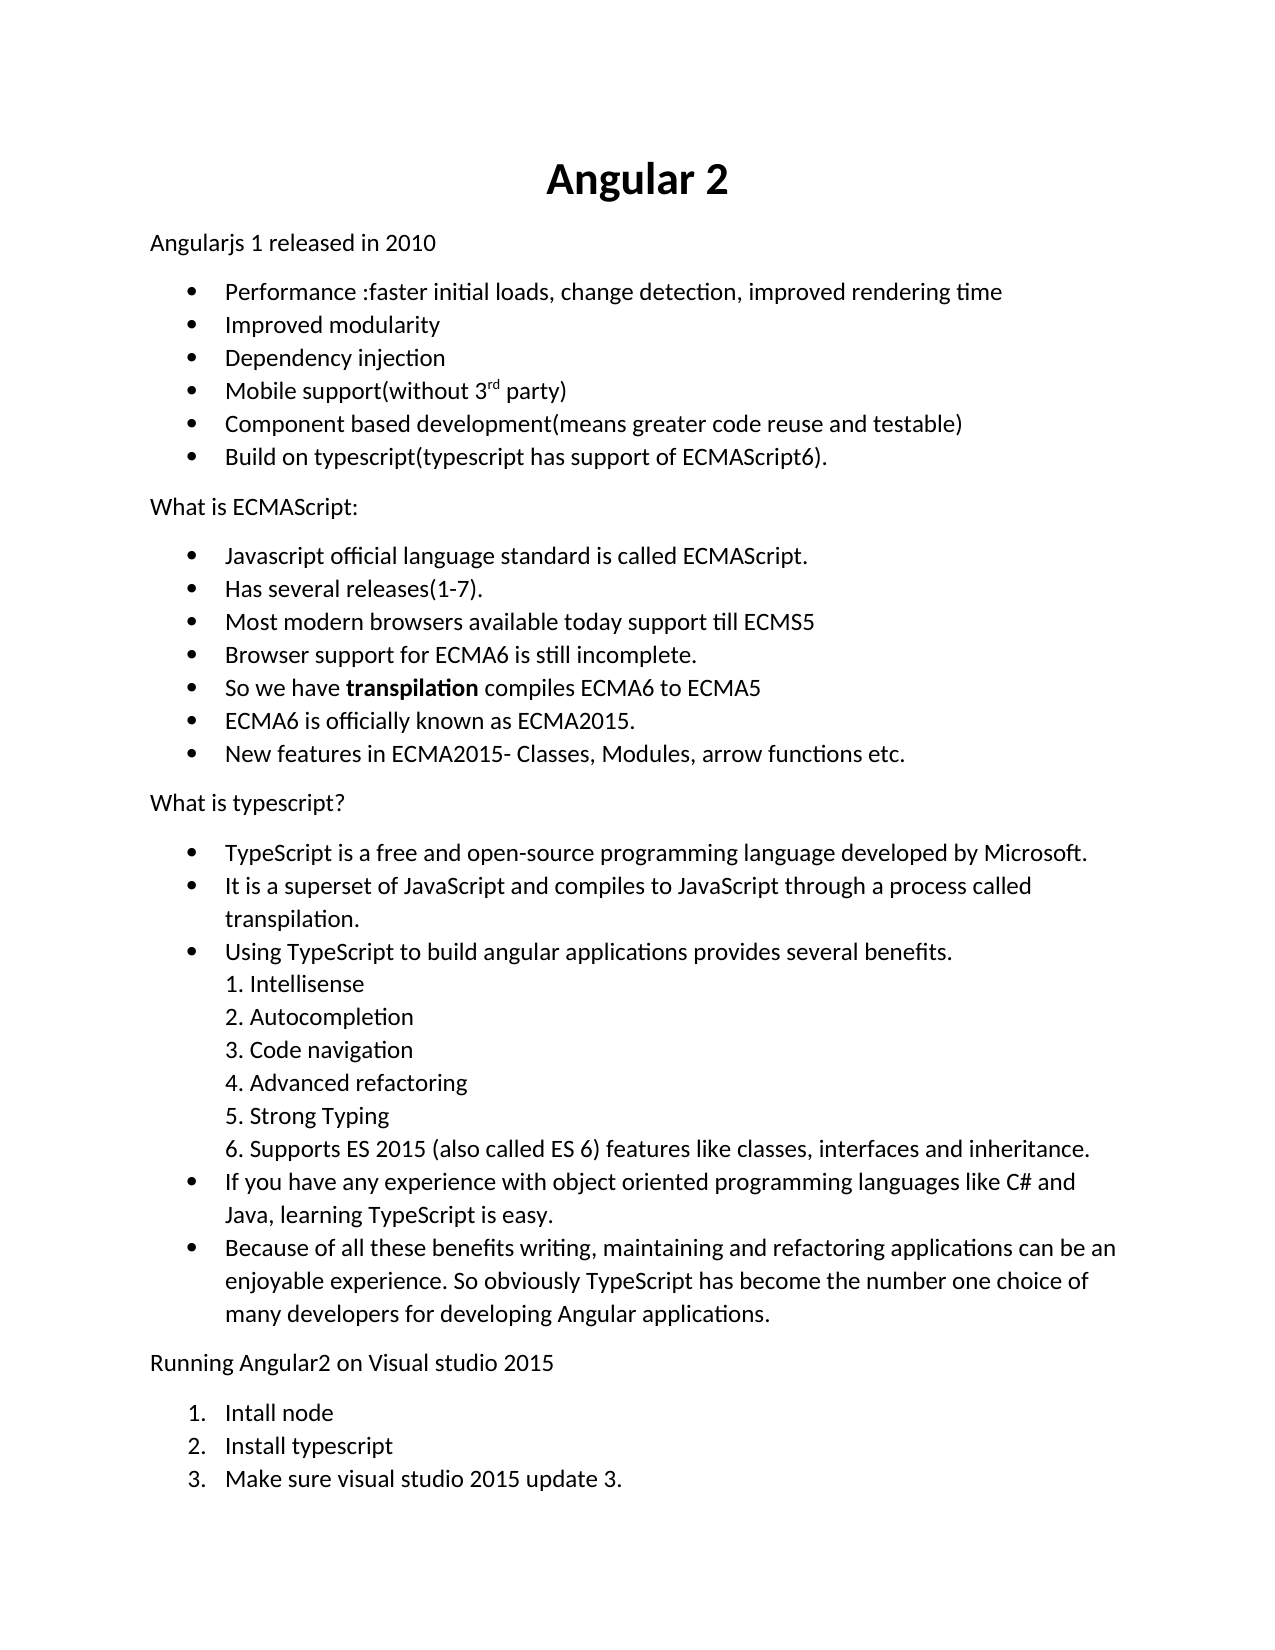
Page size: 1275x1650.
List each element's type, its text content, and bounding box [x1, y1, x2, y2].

text What is typescript? [150, 787, 1125, 818]
list It is a superset of JavaScript and compiles to JavaScript through a process called transpilation. [187, 870, 1125, 933]
list Intall node [187, 1397, 1125, 1427]
list Using TypeScript to build angular applications provides several benefits. 1. Intellisense 2. Autocompletion 3. Code navigation 4. Advanced refactoring 5. Strong Typing 6. Supports ES 2015 (also called ES 6) features like classes, interfaces and inheritance. [187, 936, 1125, 1164]
list So we have transpilation compiles ECMA6 to ECMA5 [187, 672, 1125, 702]
list Javascript official language standard is called ECMAScript. [187, 540, 1125, 571]
list ECMA6 is officially known as ECMA2015. [187, 705, 1125, 735]
list Has several releases(1-7). [187, 573, 1125, 604]
list New features in ECMA2015- Classes, Modules, arrow functions etc. [187, 738, 1125, 768]
list Make sure visual studio 2015 update 3. [187, 1463, 1125, 1493]
list Performance :faster initial loads, change detection, improved rendering time [187, 277, 1125, 307]
list Most modern browsers available today support till ECMS5 [187, 606, 1125, 637]
list TypeScript is a free and open-source programming language developed by Microsoft. [187, 837, 1125, 867]
text What is ECMAScript: [150, 491, 1125, 521]
list Build on typescript(typescript has support of ECMAScript6). [187, 441, 1125, 472]
list Browser support for ECMA6 is still incomplete. [187, 639, 1125, 669]
list Component based development(means greater code reuse and testable) [187, 408, 1125, 439]
list Dependency injection [187, 342, 1125, 373]
list If you have any experience with object oriented programming languages like C# and Java, learning TypeScript is easy. [187, 1166, 1125, 1229]
list Improved modularity [187, 309, 1125, 340]
list Because of all these benefits writing, maintaining and refactoring applications can be an enjoyable experience. So obviously TypeScript has become the number one choice of many developers for developing Angular applications. [187, 1232, 1125, 1328]
text Angularjs 1 released in 2010 [150, 227, 1125, 257]
list Install typescript [187, 1430, 1125, 1460]
list Mobile support(without 3rd party) [187, 375, 1125, 406]
text Angular 2 [150, 150, 1125, 206]
text Running Angular2 on Visual studio 2015 [150, 1347, 1125, 1378]
